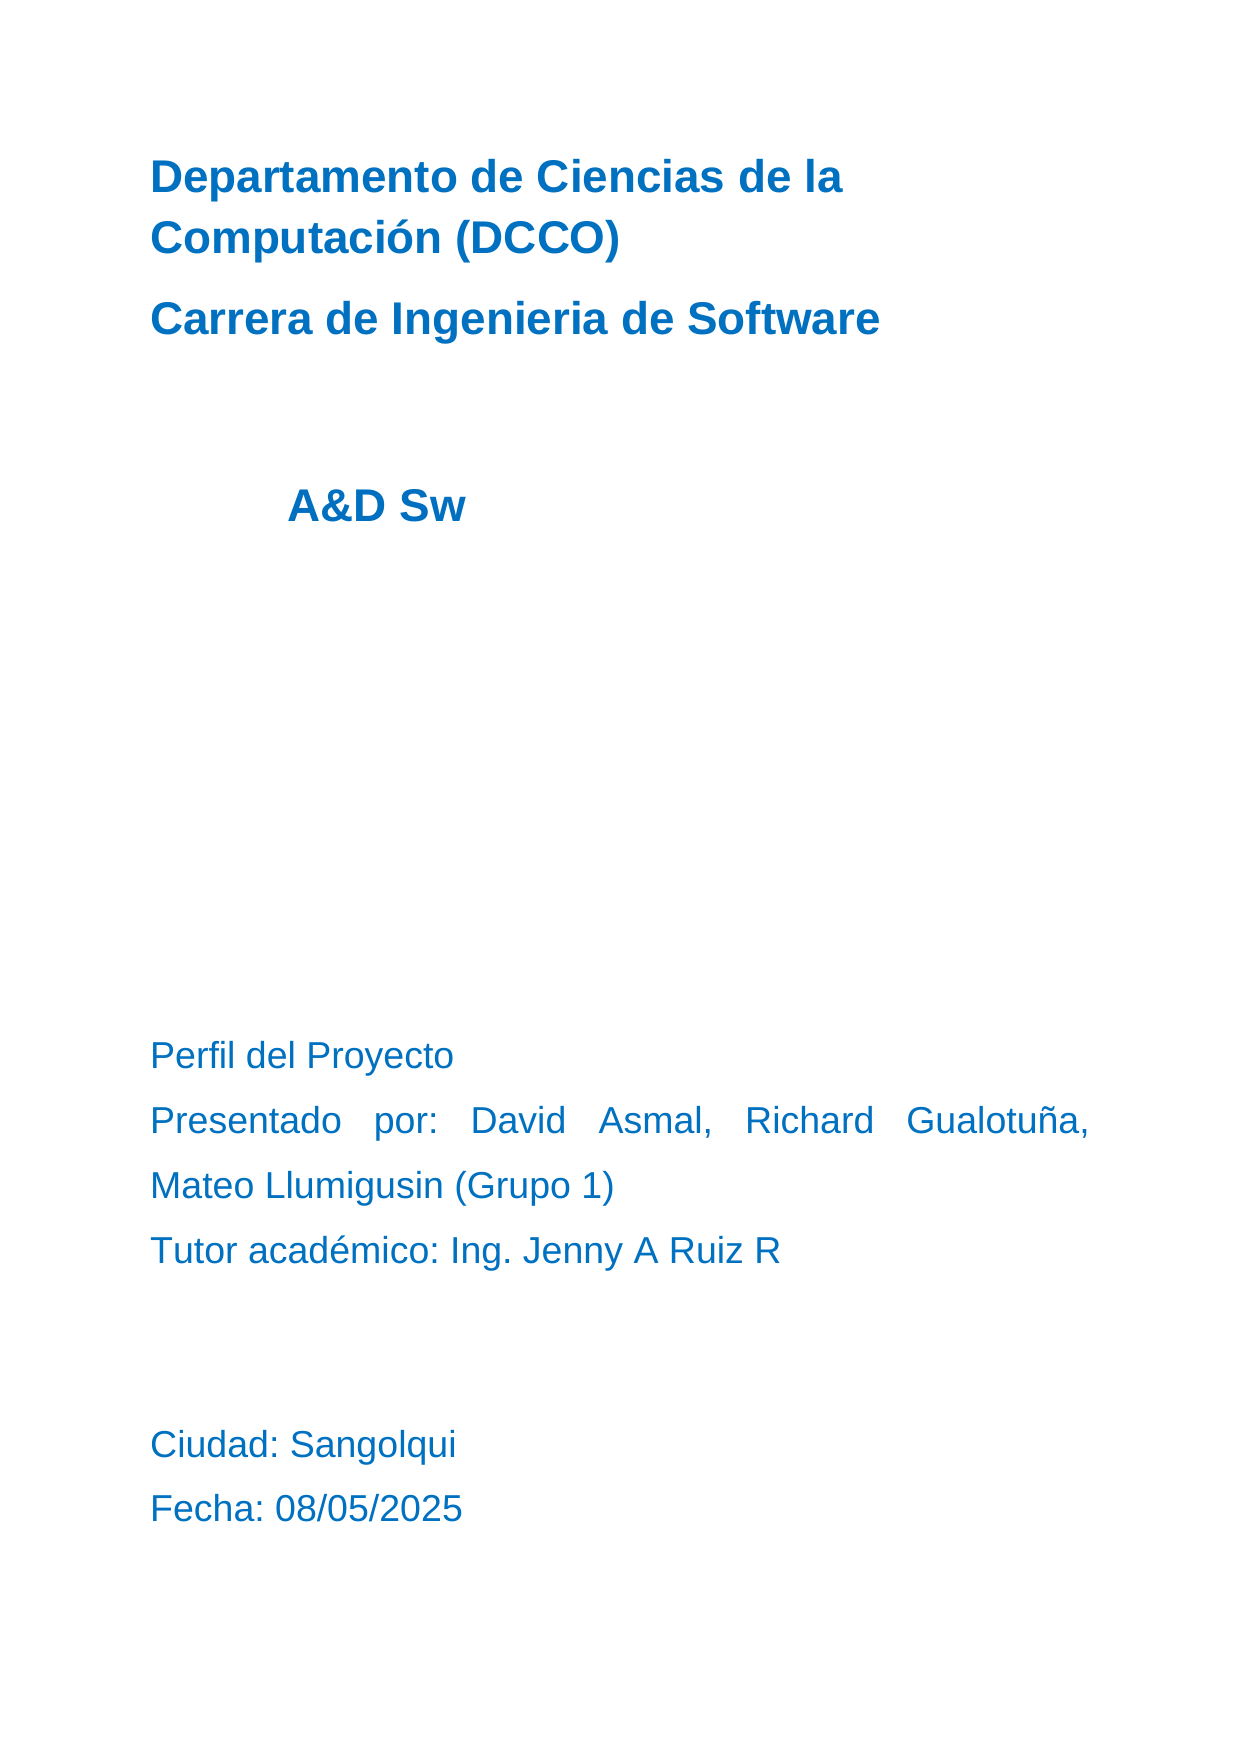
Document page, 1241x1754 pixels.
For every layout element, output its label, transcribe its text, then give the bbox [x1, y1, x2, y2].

text A&D Sw [287, 479, 1090, 531]
text Fecha: 08/05/2025 [150, 1487, 1090, 1530]
text Ciudad: Sangolqui [150, 1422, 1090, 1465]
text Departamento de Ciencias de la Computación (DCCO) [150, 150, 1090, 263]
text Carrera de Ingenieria de Software [150, 292, 1090, 344]
text Presentado por: David Asmal, Richard Gualotuña, Mateo Llumigusin (Grupo 1) [150, 1098, 1090, 1206]
text Perfil del Proyecto [150, 1034, 1090, 1077]
text Tutor académico: Ing. Jenny A Ruiz R [150, 1228, 1090, 1271]
